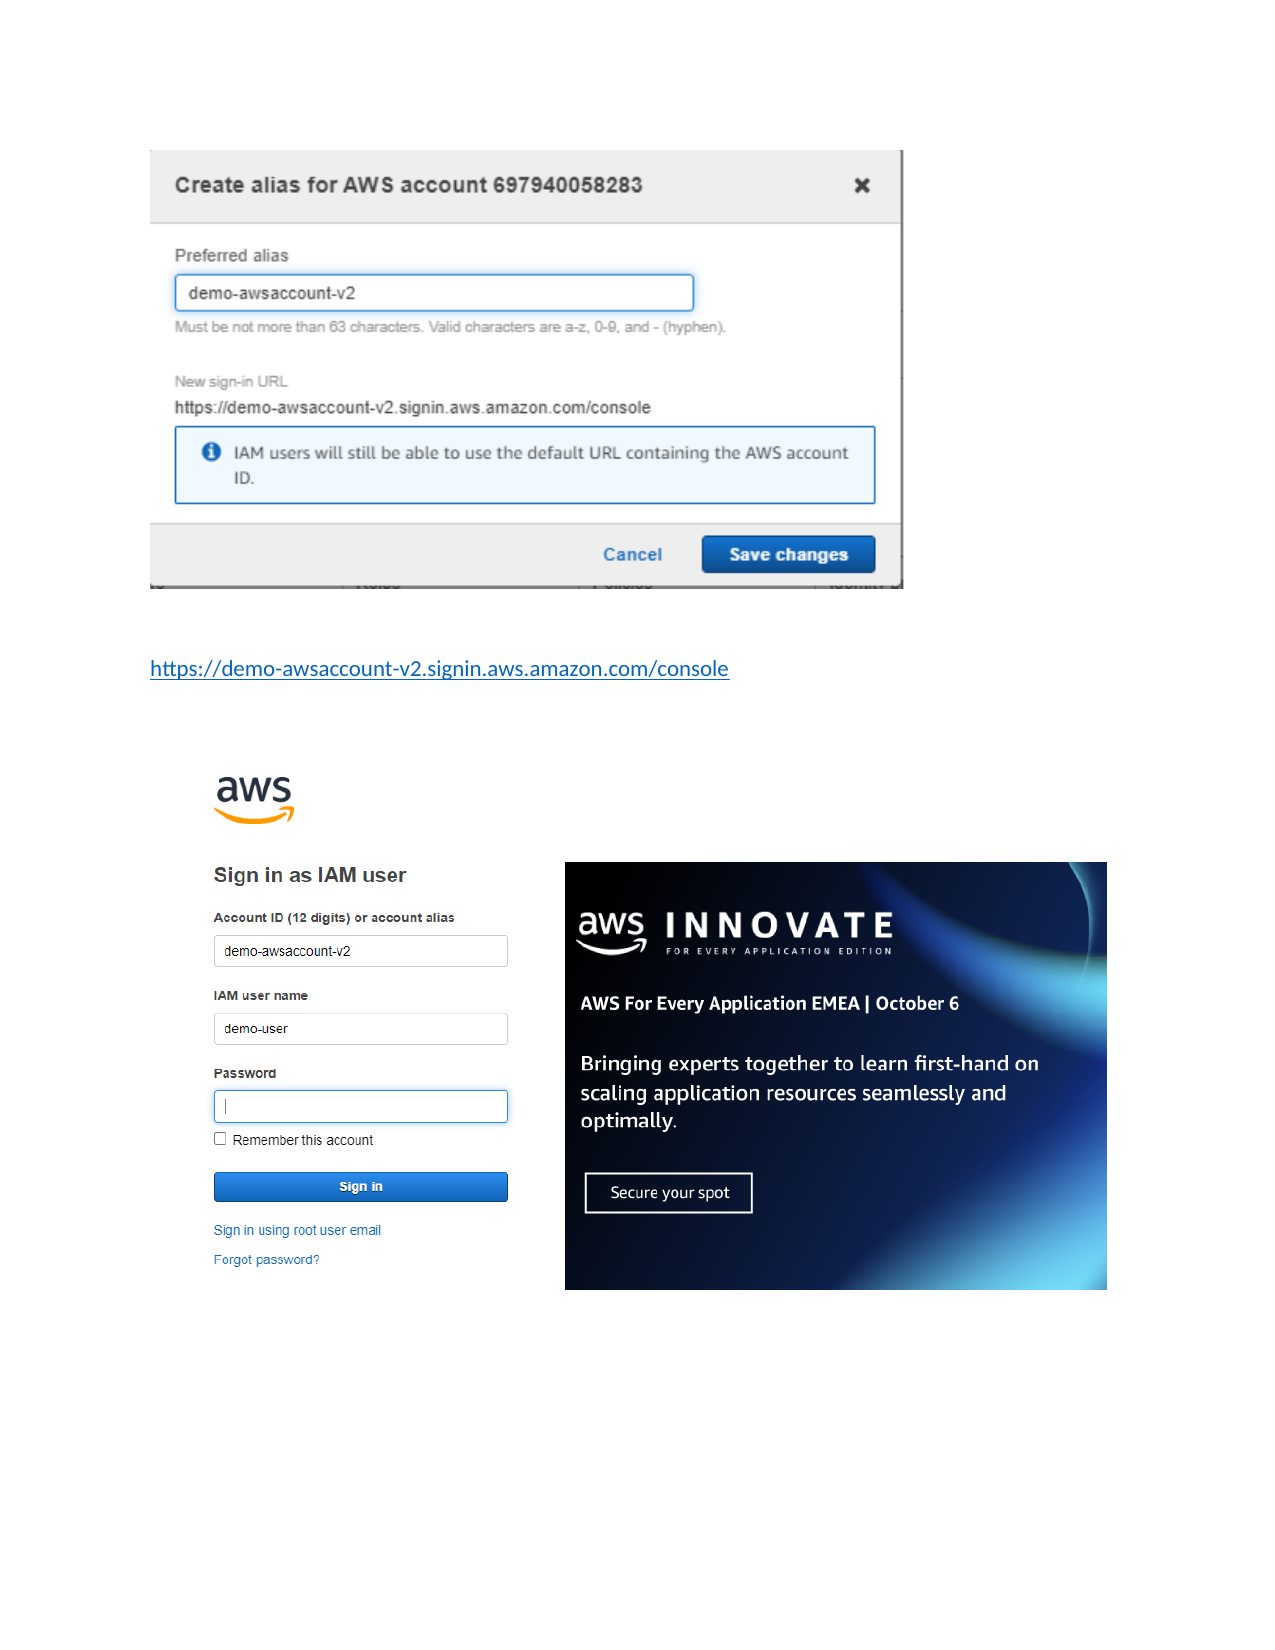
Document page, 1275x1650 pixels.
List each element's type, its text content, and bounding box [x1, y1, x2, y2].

picture [150, 150, 904, 589]
text https://demo-awsaccount-v2.signin.aws.amazon.com/console [150, 654, 1125, 683]
picture [150, 748, 1125, 1297]
